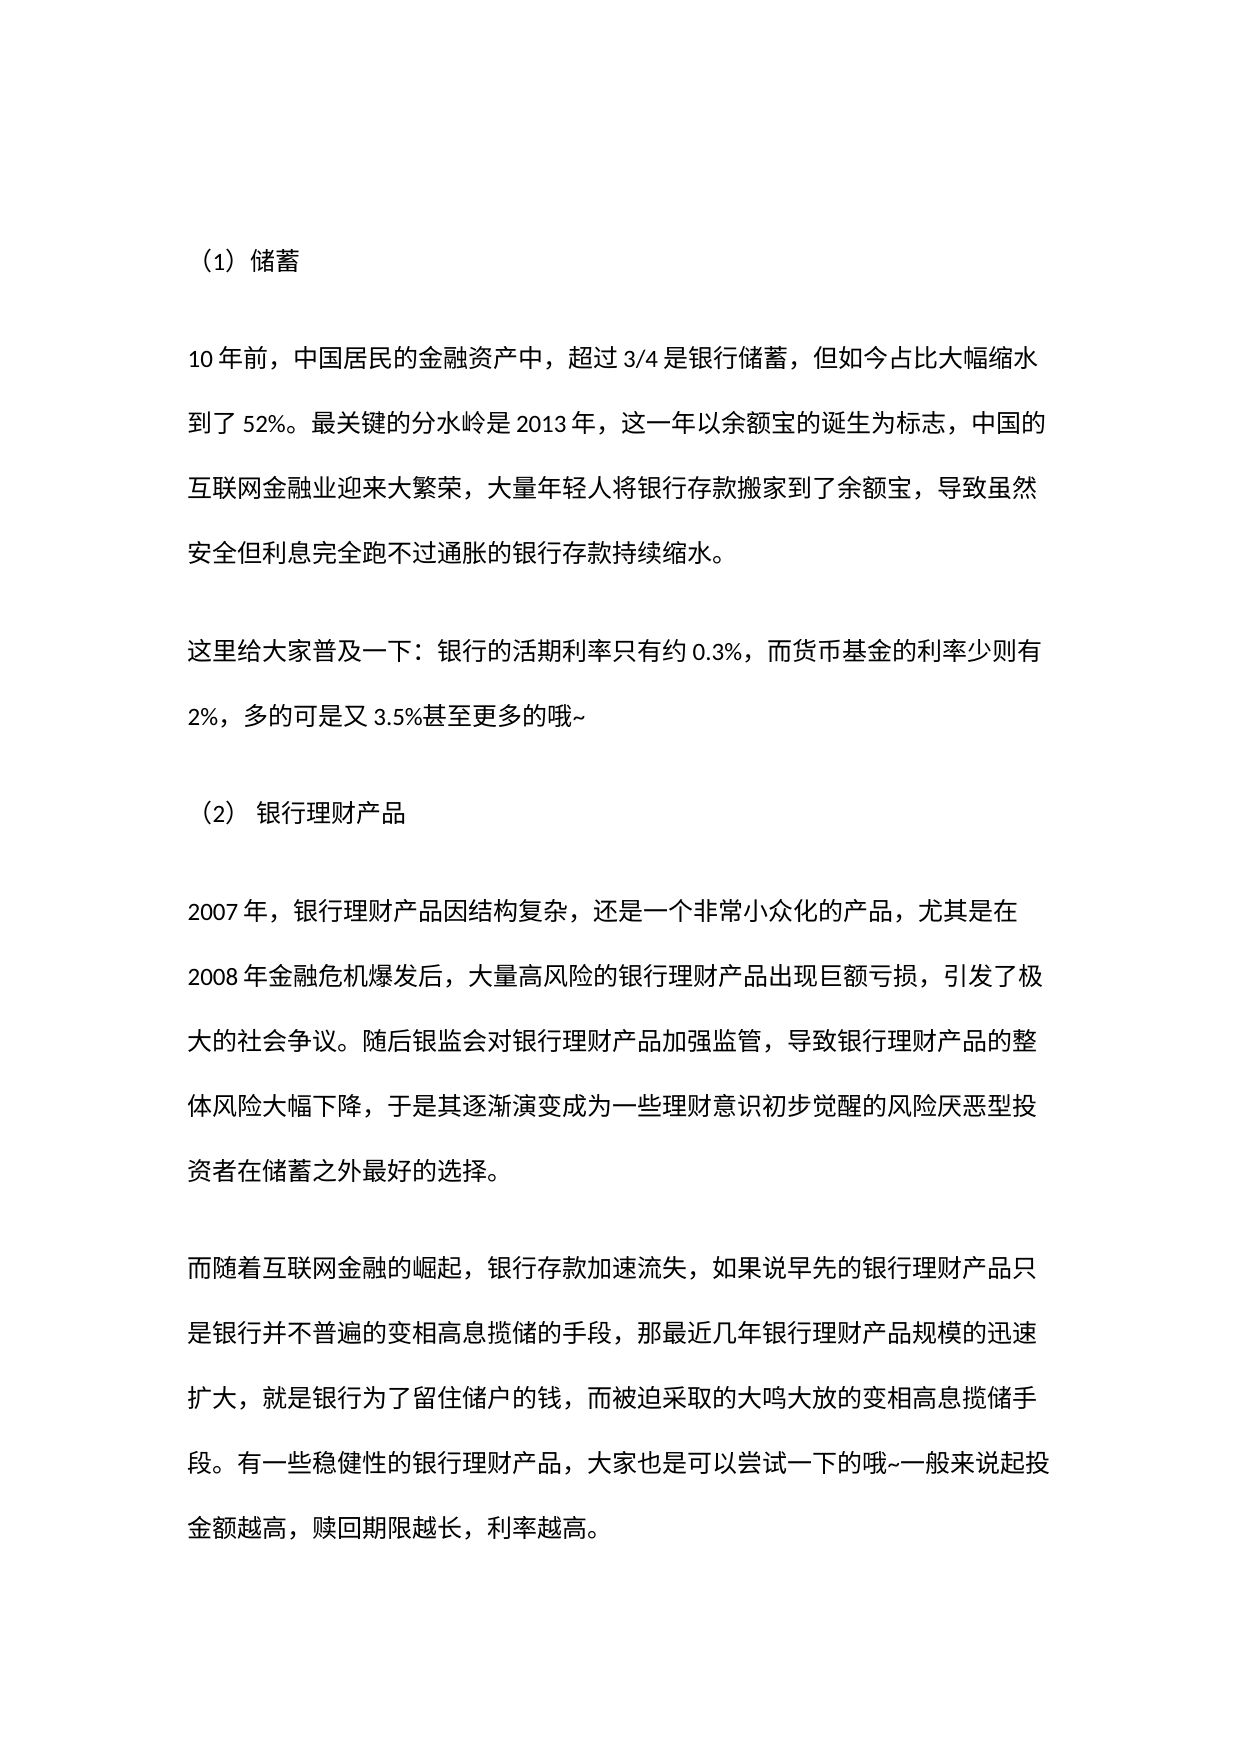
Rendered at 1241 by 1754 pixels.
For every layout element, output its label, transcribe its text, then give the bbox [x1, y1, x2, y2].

text 这里给大家普及一下：银行的活期利率只有约0.3%，而货币基金的利率少则有2%，多的可是又3.5%甚至更多的哦~ [187, 617, 1053, 747]
text （2） 银行理财产品 [187, 779, 1053, 844]
text 2007年，银行理财产品因结构复杂，还是一个非常小众化的产品，尤其是在2008年金融危机爆发后，大量高风险的银行理财产品出现巨额亏损，引发了极大的社会争议。随后银监会对银行理财产品加强监管，导致银行理财产品的整体风险大幅下降，于是其逐渐演变成为一些理财意识初步觉醒的风险厌恶型投资者在储蓄之外最好的选择。 [187, 877, 1053, 1202]
text （1）储蓄 [187, 227, 1053, 292]
text 而随着互联网金融的崛起，银行存款加速流失，如果说早先的银行理财产品只是银行并不普遍的变相高息揽储的手段，那最近几年银行理财产品规模的迅速扩大，就是银行为了留住储户的钱，而被迫采取的大鸣大放的变相高息揽储手段。有一些稳健性的银行理财产品，大家也是可以尝试一下的哦~一般来说起投金额越高，赎回期限越长，利率越高。 [187, 1234, 1053, 1559]
text 10年前，中国居民的金融资产中，超过3/4是银行储蓄，但如今占比大幅缩水到了52%。最关键的分水岭是2013年，这一年以余额宝的诞生为标志，中国的互联网金融业迎来大繁荣，大量年轻人将银行存款搬家到了余额宝，导致虽然安全但利息完全跑不过通胀的银行存款持续缩水。 [187, 324, 1053, 584]
